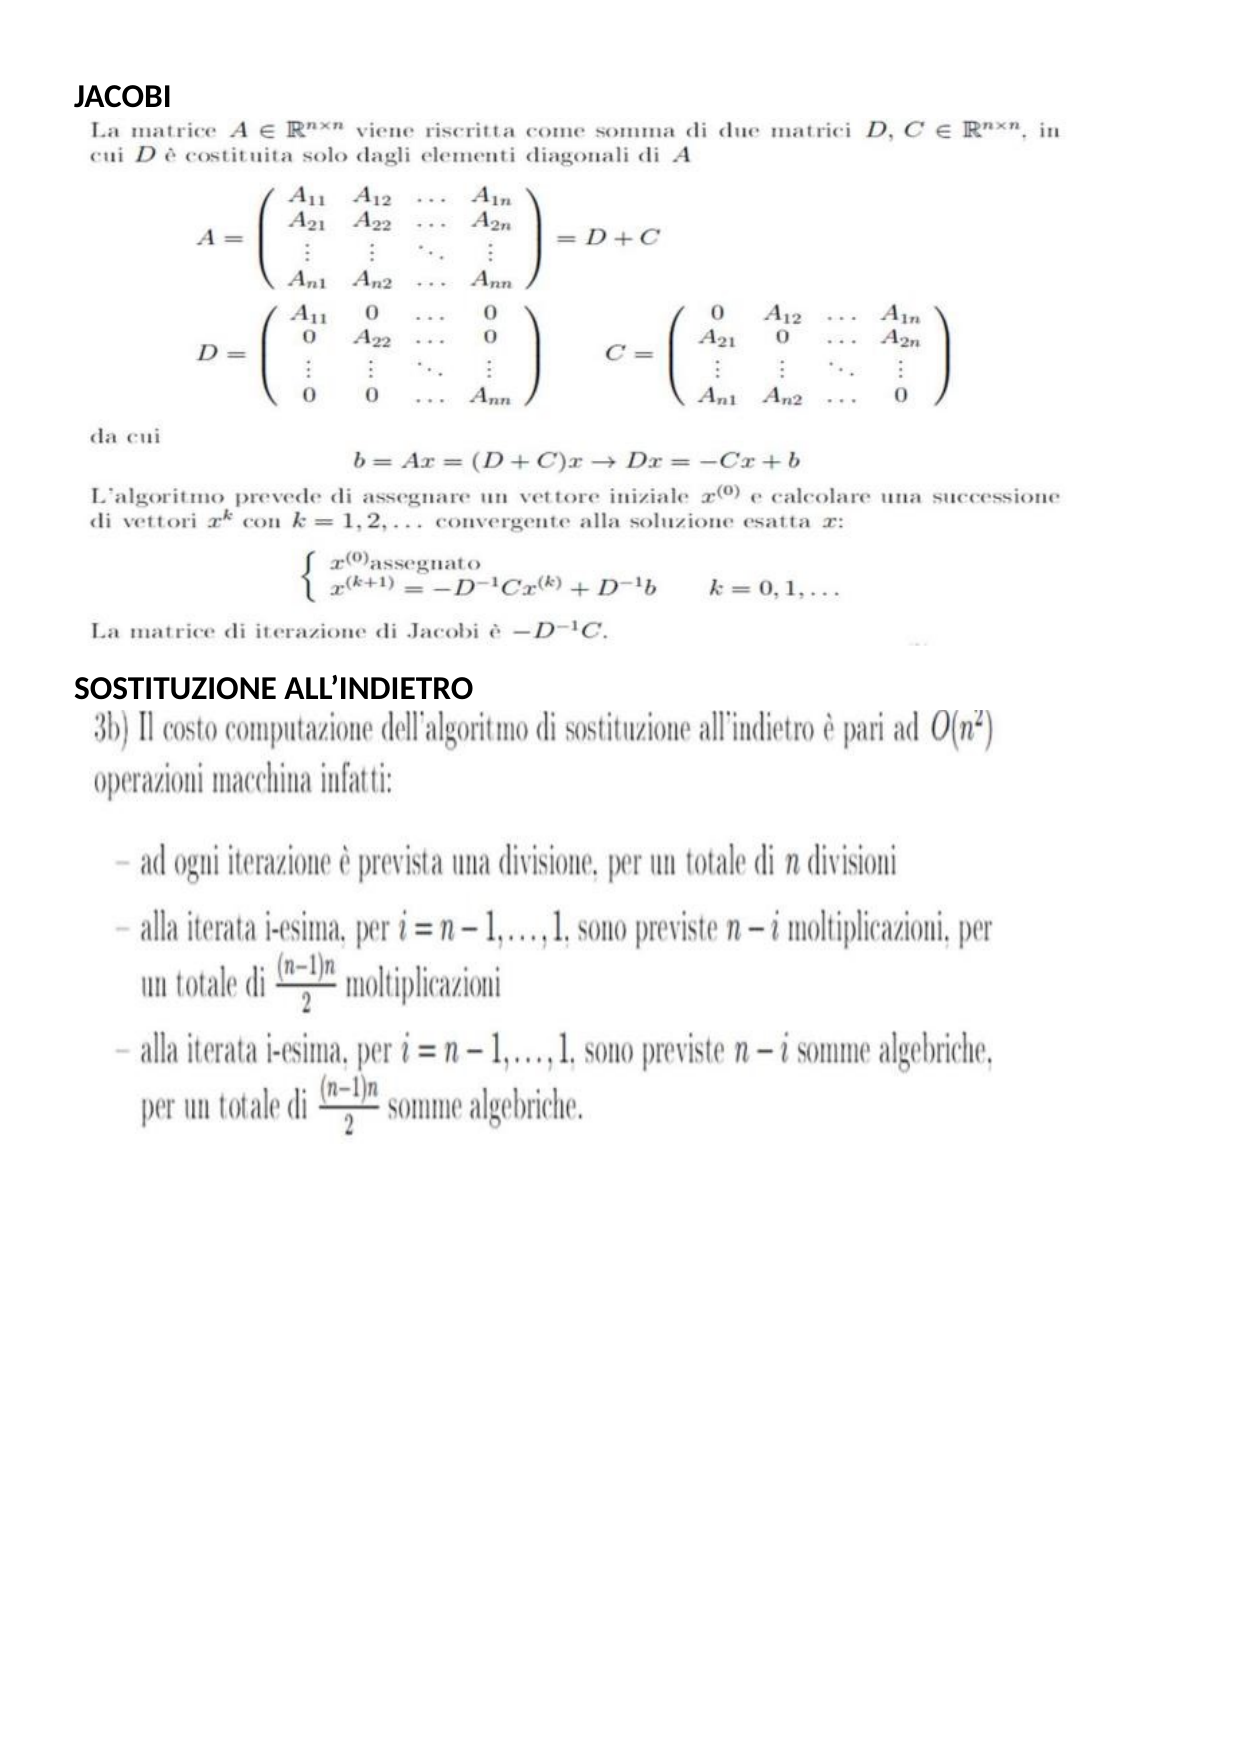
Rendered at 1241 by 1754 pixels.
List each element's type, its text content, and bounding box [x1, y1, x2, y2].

picture [77, 118, 1081, 658]
text SOSTITUZIONE ALL’INDIETRO [74, 667, 1165, 708]
text JACOBI [74, 75, 1165, 116]
picture [78, 710, 1003, 1144]
